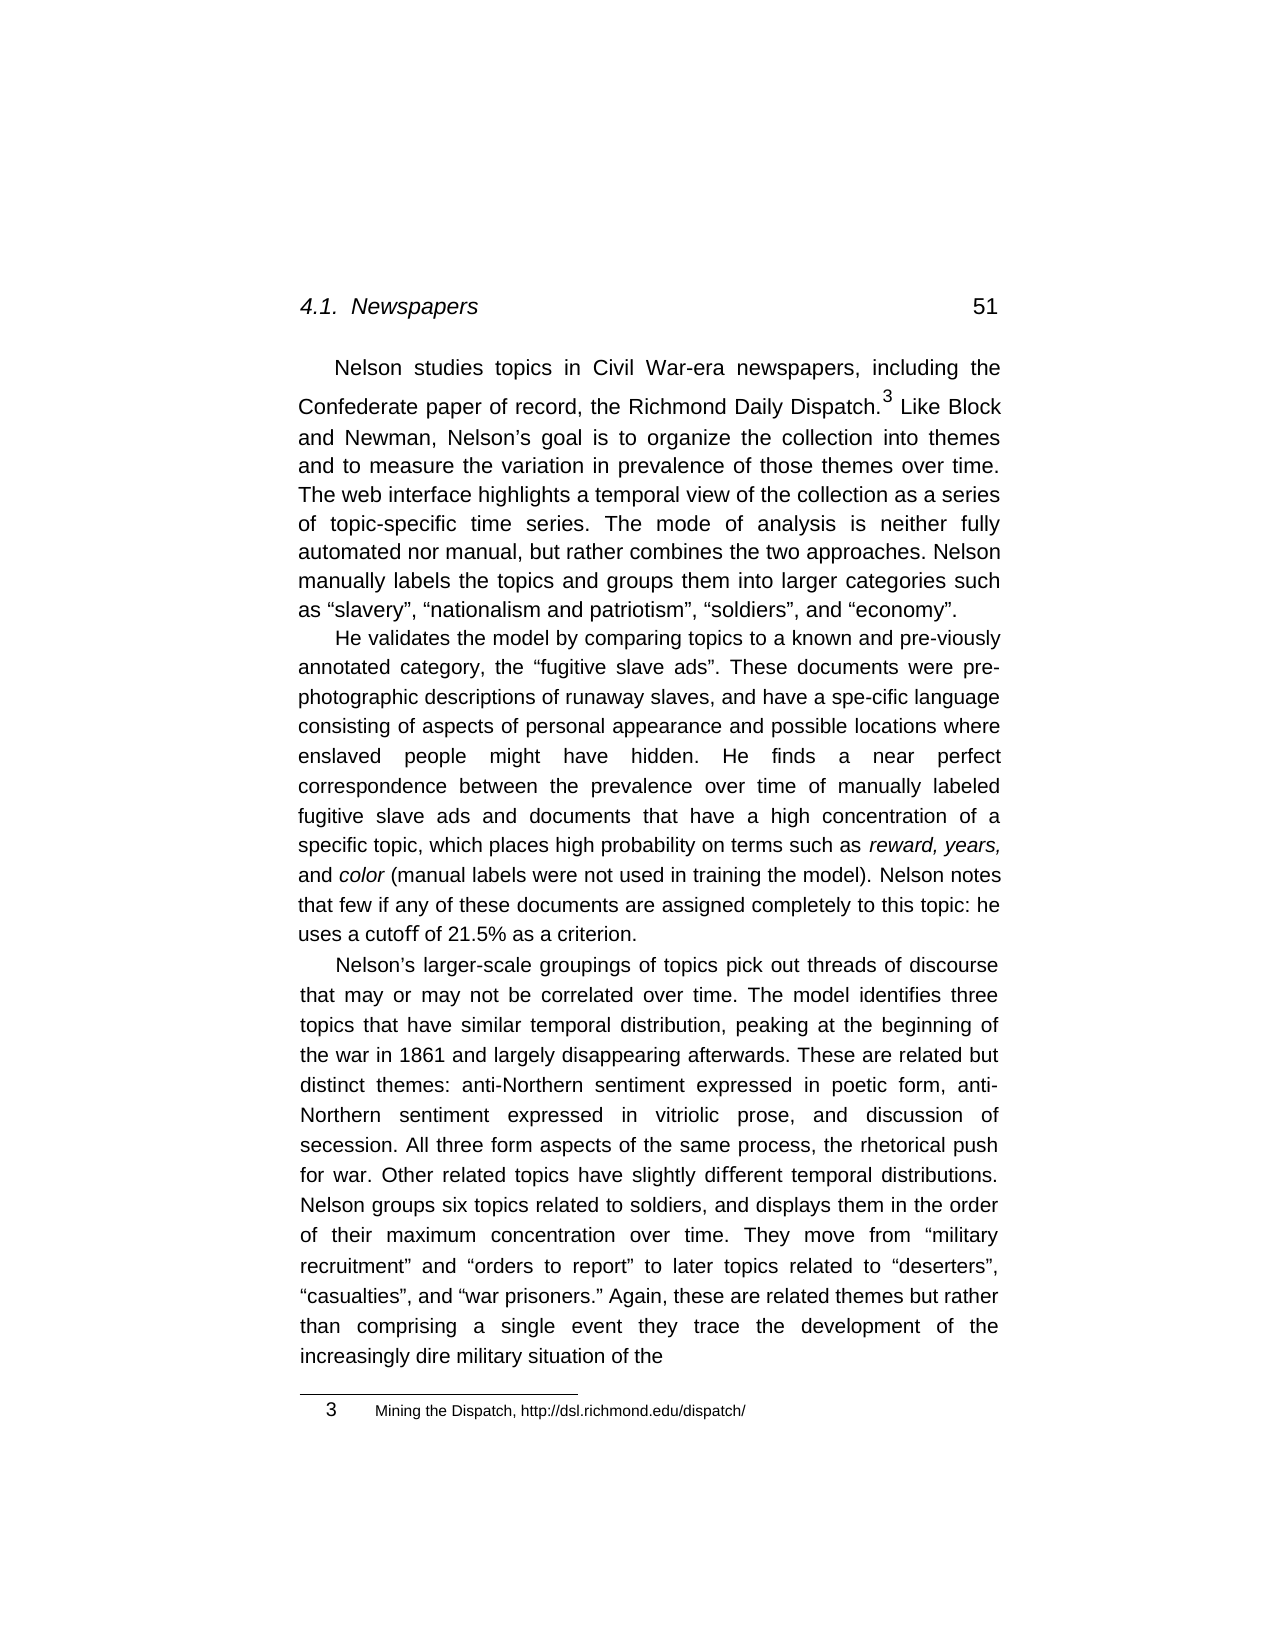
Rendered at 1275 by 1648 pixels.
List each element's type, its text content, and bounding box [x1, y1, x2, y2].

text He validates the model by comparing topics to a known and pre-viously annotated category, the “fugitive slave ads”. These documents were pre-photographic descriptions of runaway slaves, and have a spe-cific language consisting of aspects of personal appearance and possible locations where enslaved people might have hidden. He finds a near perfect correspondence between the prevalence over time of manually labeled fugitive slave ads and documents that have a high concentration of a specific topic, which places high probability on terms such as reward, years, and color (manual labels were not used in training the model). Nelson notes that few if any of these documents are assigned completely to this topic: he uses a cutoﬀ of 21.5% as a criterion. [298, 625, 1001, 946]
list Mining the Dispatch, http://dsl.richmond.edu/dispatch/ [326, 1397, 1125, 1420]
table_header 51 [719, 286, 998, 319]
text Nelson studies topics in Civil War-era newspapers, including the Confederate paper of record, the Richmond Daily Dispatch.3 Like Block and Newman, Nelson’s goal is to organize the collection into themes and to measure the variation in prevalence of those themes over time. The web interface highlights a temporal view of the collection as a series of topic-specific time series. The mode of analysis is neither fully automated nor manual, but rather combines the two approaches. Nelson manually labels the topics and groups them into larger categories such as “slavery”, “nationalism and patriotism”, “soldiers”, and “economy”. [298, 355, 1001, 622]
table_header 4.1. Newspapers [300, 286, 719, 319]
text Nelson’s larger-scale groupings of topics pick out threads of discourse that may or may not be correlated over time. The model identifies three topics that have similar temporal distribution, peaking at the beginning of the war in 1861 and largely disappearing afterwards. These are related but distinct themes: anti-Northern sentiment expressed in poetic form, anti-Northern sentiment expressed in vitriolic prose, and discussion of secession. All three form aspects of the same process, the rhetorical push for war. Other related topics have slightly diﬀerent temporal distributions. Nelson groups six topics related to soldiers, and displays them in the order of their maximum concentration over time. They move from “military recruitment” and “orders to report” to later topics related to “deserters”, “casualties”, and “war prisoners.” Again, these are related themes but rather than comprising a single event they trace the development of the increasingly dire military situation of the [300, 952, 999, 1368]
